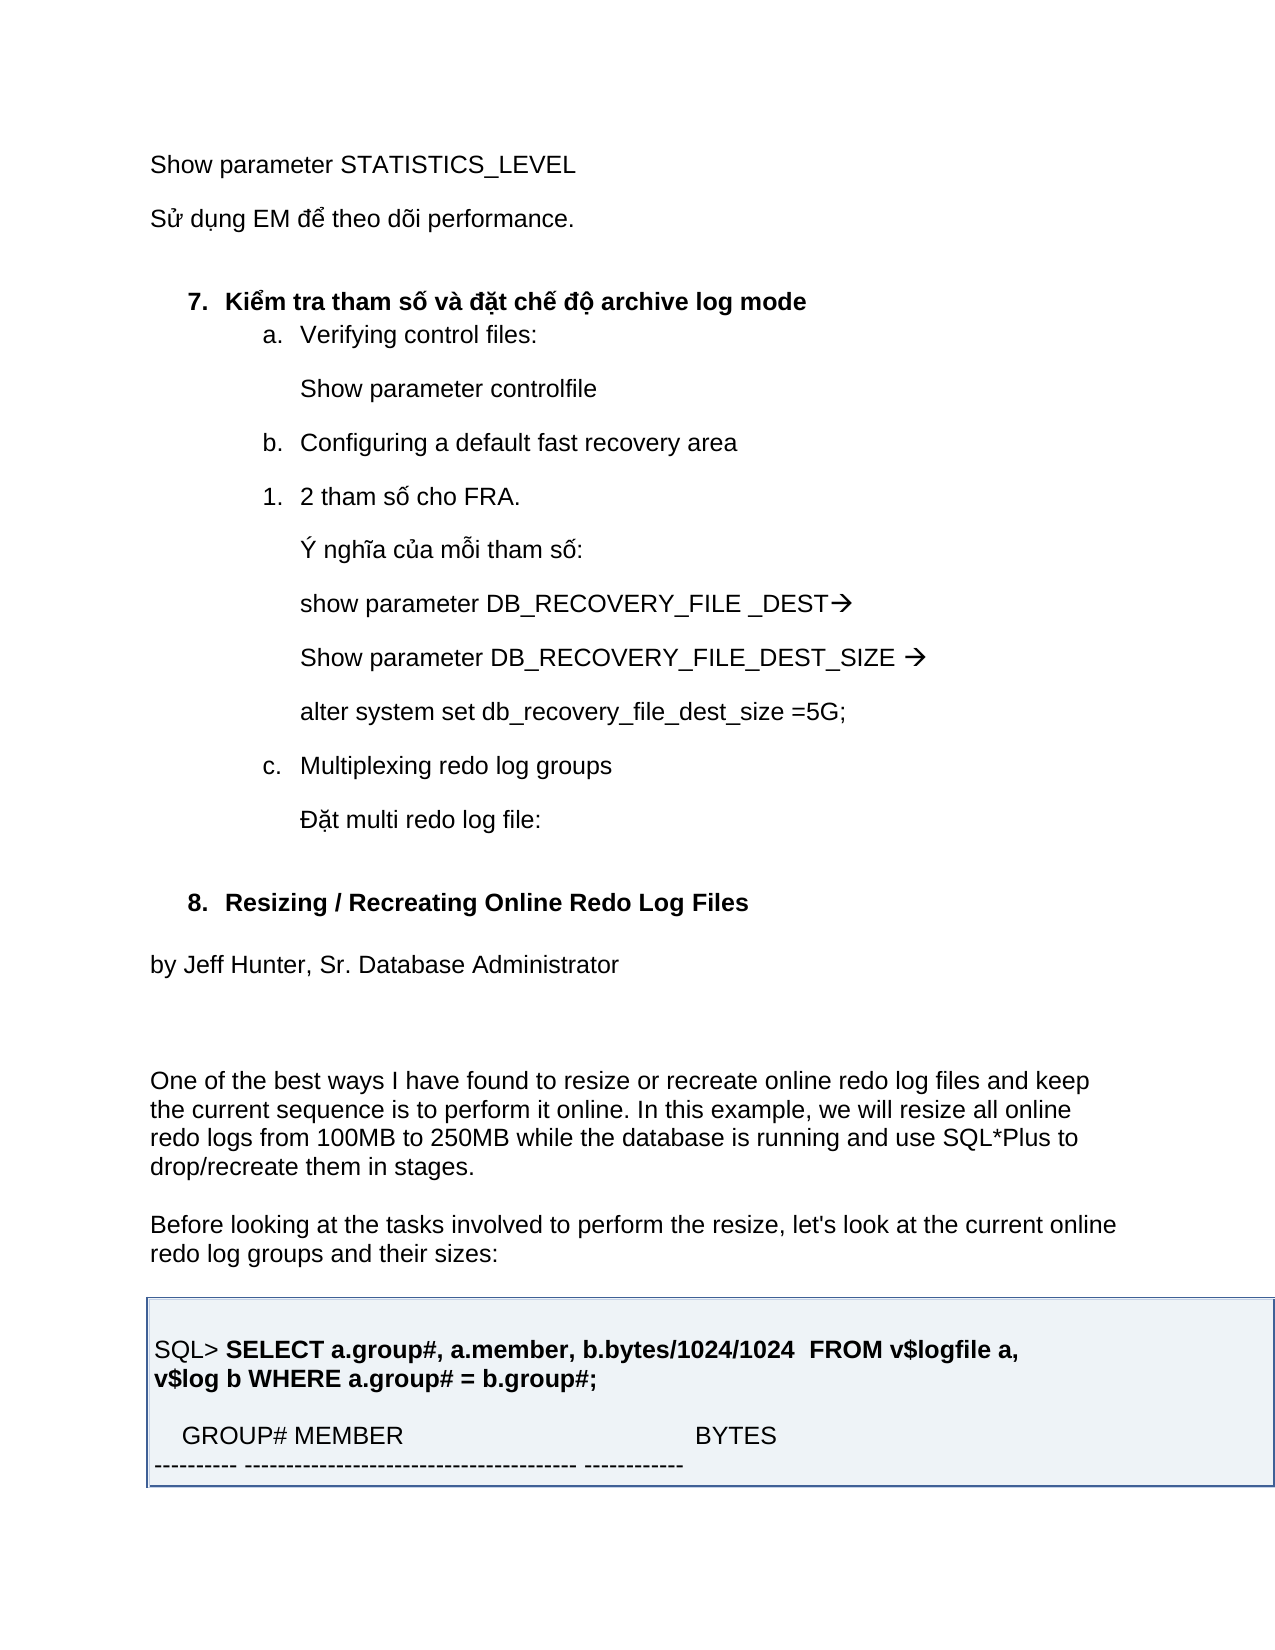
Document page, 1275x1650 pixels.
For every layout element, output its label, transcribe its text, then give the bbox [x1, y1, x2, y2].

text Đặt multi redo log file: [300, 805, 1125, 833]
text Before looking at the tasks involved to perform the resize, let's look at the current online redo log groups and their sizes: [150, 1210, 1125, 1267]
text Ý nghĩa của mỗi tham số: [300, 535, 1125, 564]
text show parameter DB_RECOVERY_FILE _DEST [300, 589, 1125, 618]
list 2 tham số cho FRA. [262, 481, 1125, 510]
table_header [150, 1300, 1273, 1485]
list Multiplexing redo log groups [262, 751, 1125, 780]
text Sử dụng EM để theo dõi performance. [150, 204, 1125, 233]
subtitle Resizing / Recreating Online Redo Log Files [187, 888, 1125, 917]
text by Jeff Hunter, Sr. Database Administrator [150, 950, 1125, 979]
text Show parameter STATISTICS_LEVEL [150, 150, 1125, 179]
list Verifying control files: [262, 320, 1125, 349]
text Show parameter DB_RECOVERY_FILE_DEST_SIZE [300, 643, 1125, 672]
text One of the best ways I have found to resize or recreate online redo log files and keep the current sequence is to perform it online. In this example, we will resize all online redo logs from 100MB to 250MB while the database is running and use SQL*Plus to drop/recreate them in stages. [150, 1066, 1125, 1181]
list Configuring a default fast recovery area [262, 428, 1125, 456]
subtitle Kiểm tra tham số và đặt chế độ archive log mode [187, 287, 1125, 316]
text alter system set db_recovery_file_dest_size =5G; [300, 697, 1125, 726]
text Show parameter controlfile [300, 374, 1125, 402]
